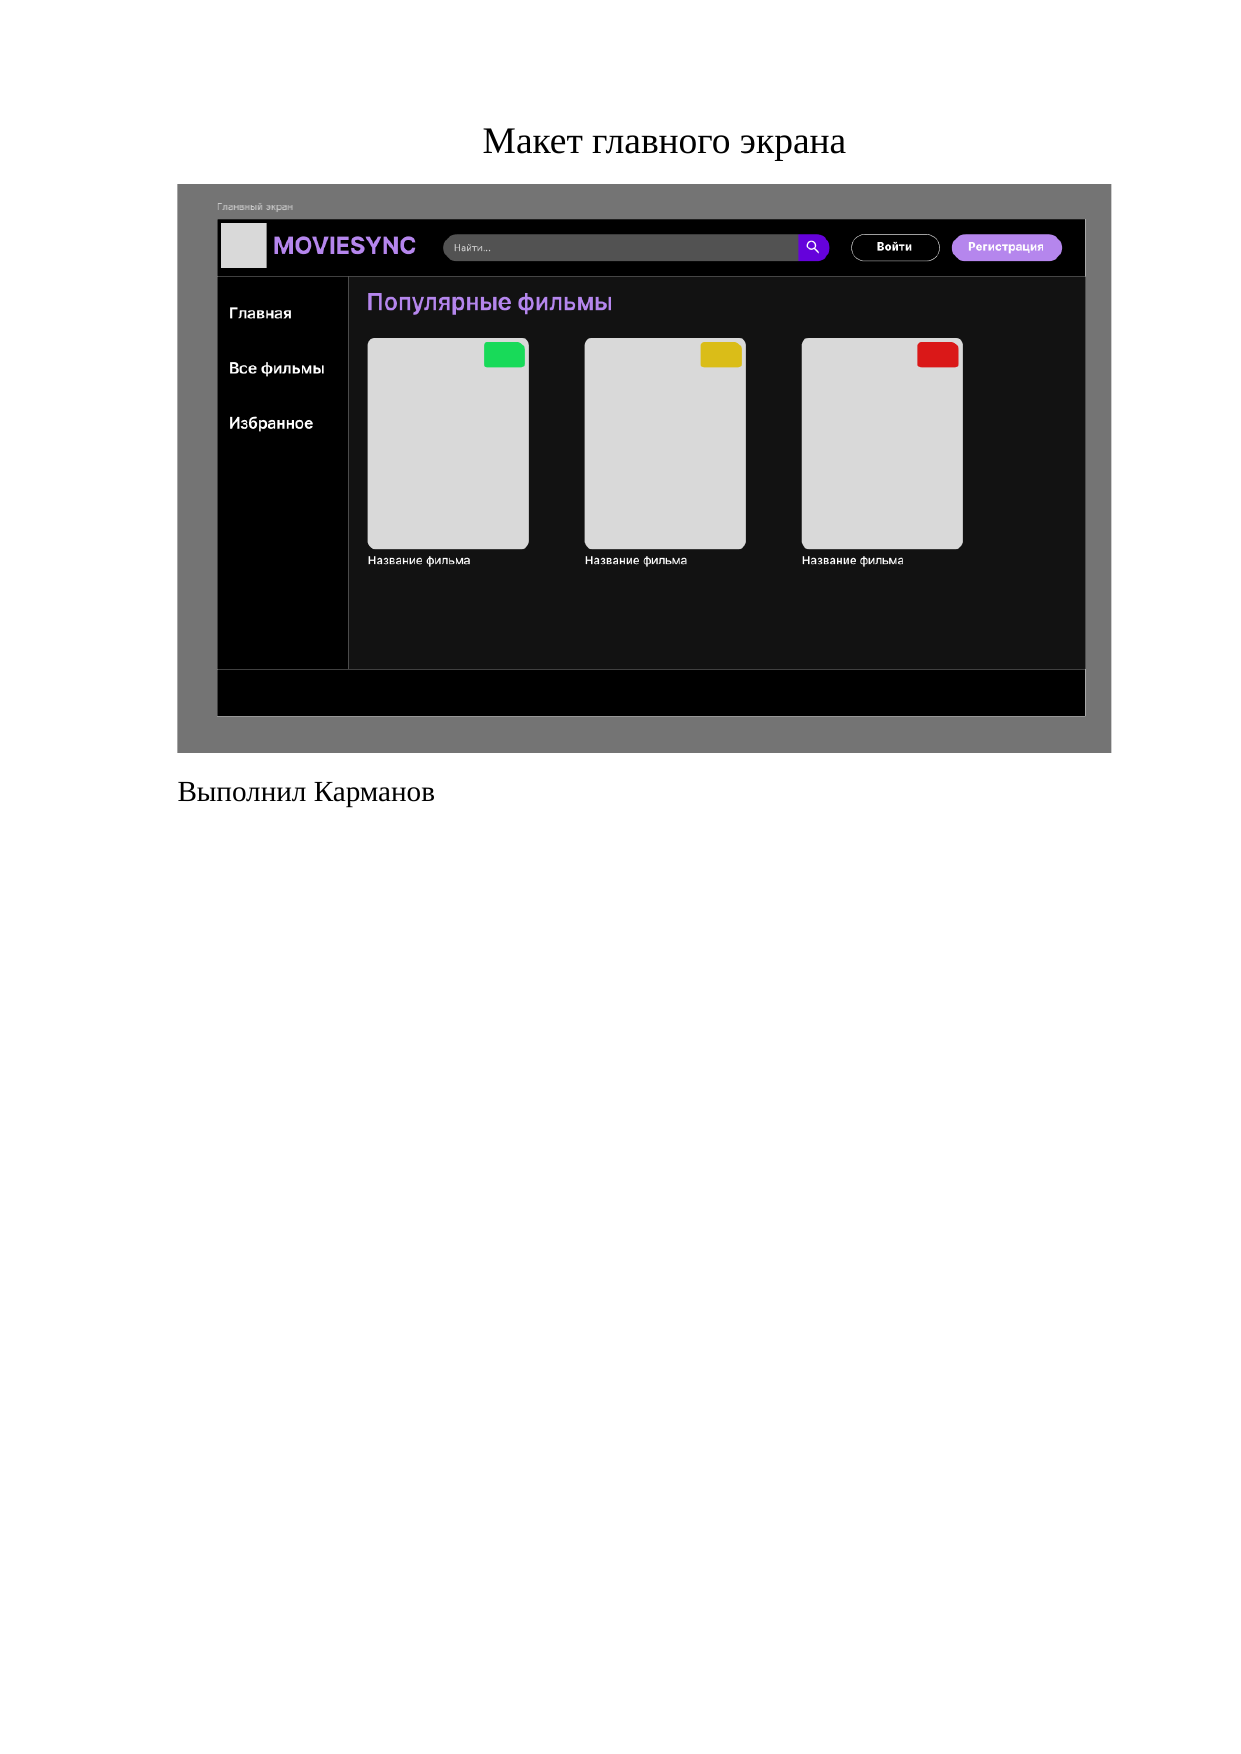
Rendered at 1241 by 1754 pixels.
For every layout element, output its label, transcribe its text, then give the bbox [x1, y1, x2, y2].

text Макет главного экрана [177, 118, 1152, 161]
picture [177, 184, 1112, 753]
text Выполнил Карманов [177, 774, 1152, 808]
